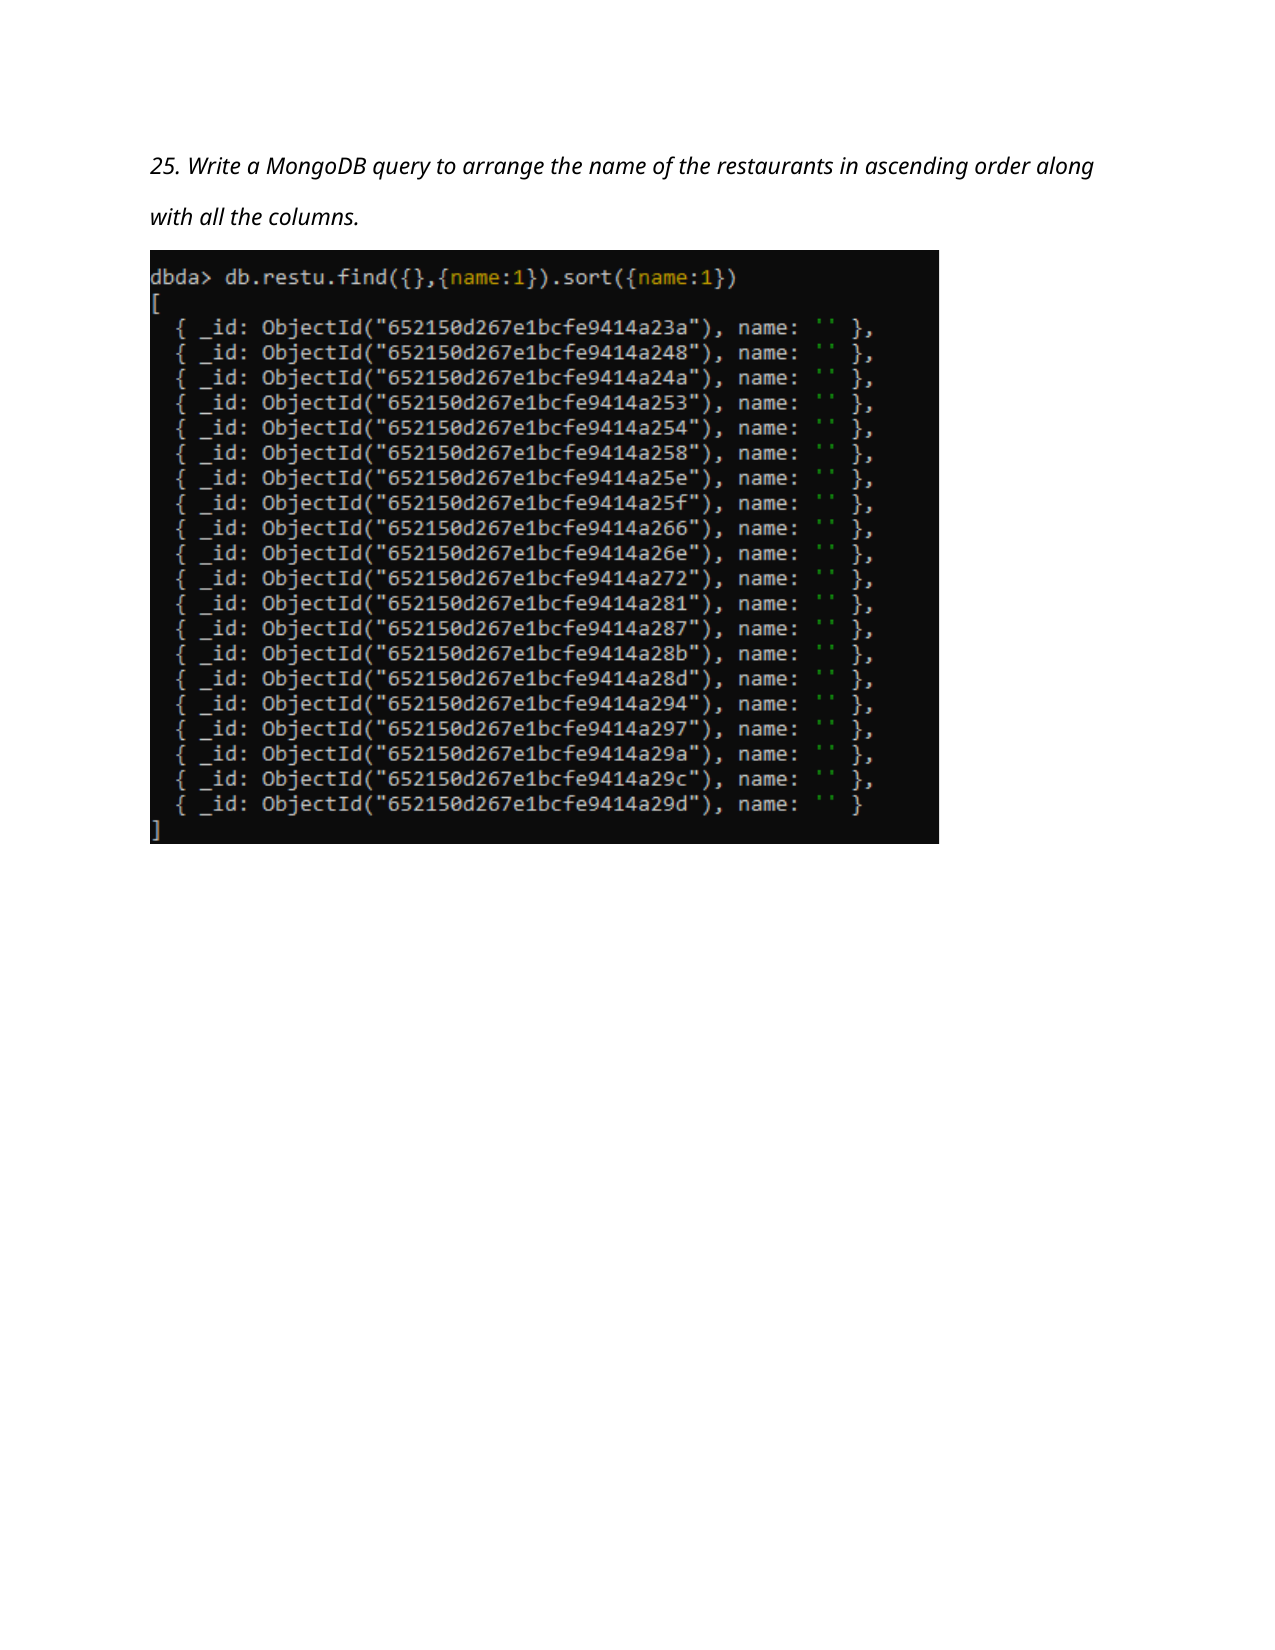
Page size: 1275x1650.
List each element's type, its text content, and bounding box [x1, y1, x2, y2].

picture [150, 250, 940, 844]
text with all the columns. [150, 200, 1125, 232]
text 25. Write a MongoDB query to arrange the name of the restaurants in ascending order along [150, 150, 1125, 181]
